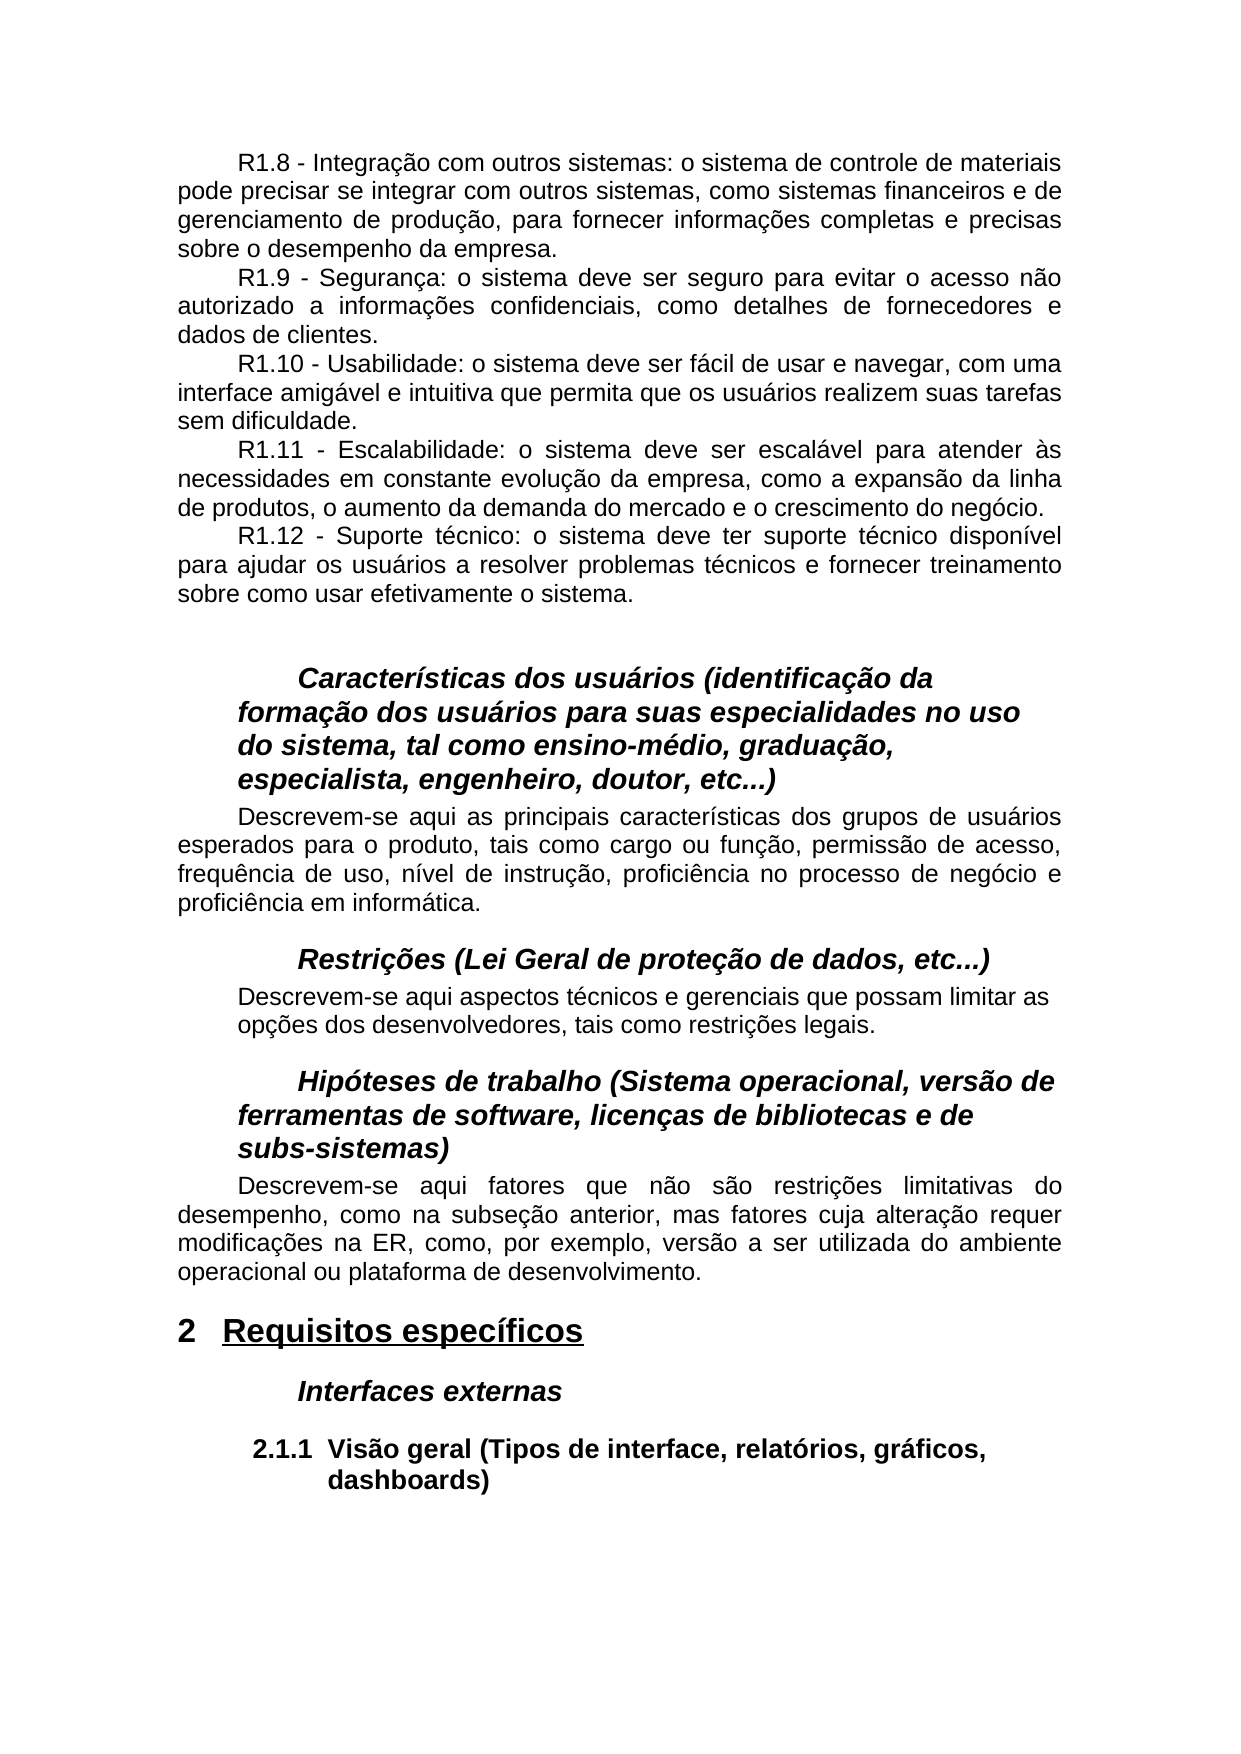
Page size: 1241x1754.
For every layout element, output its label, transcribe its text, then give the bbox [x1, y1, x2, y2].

text R1.9 - Segurança: o sistema deve ser seguro para evitar o acesso não autorizado a informações confidenciais, como detalhes de fornecedores e dados de clientes. [177, 263, 1063, 349]
text Descrevem-se aqui as principais características dos grupos de usuários esperados para o produto, tais como cargo ou função, permissão de acesso, frequência de uso, nível de instrução, proficiência no processo de negócio e proficiência em informática. [177, 802, 1063, 917]
text R1.11 - Escalabilidade: o sistema deve ser escalável para atender às necessidades em constante evolução da empresa, como a expansão da linha de produtos, o aumento da demanda do mercado e o crescimento do negócio. [177, 435, 1063, 521]
text Descrevem-se aqui aspectos técnicos e gerenciais que possam limitar as opções dos desenvolvedores, tais como restrições legais. [237, 982, 1063, 1039]
subtitle Requisitos específicos [177, 1311, 1063, 1349]
subtitle Características dos usuários (identificação da formação dos usuários para suas especialidades no uso do sistema, tal como ensino-médio, graduação, especialista, engenheiro, doutor, etc...) [237, 661, 1063, 796]
text Descrevem-se aqui fatores que não são restrições limitativas do desempenho, como na subseção anterior, mas fatores cuja alteração requer modificações na ER, como, por exemplo, versão a ser utilizada do ambiente operacional ou plataforma de desenvolvimento. [177, 1171, 1063, 1286]
subtitle Hipóteses de trabalho (Sistema operacional, versão de ferramentas de software, licenças de bibliotecas e de subs-sistemas) [237, 1064, 1063, 1165]
subtitle Visão geral (Tipos de interface, relatórios, gráficos, dashboards) [252, 1433, 1063, 1495]
subtitle Restrições (Lei Geral de proteção de dados, etc...) [237, 942, 1063, 975]
text R1.10 - Usabilidade: o sistema deve ser fácil de usar e navegar, com uma interface amigável e intuitiva que permita que os usuários realizem suas tarefas sem dificuldade. [177, 349, 1063, 435]
subtitle Interfaces externas [237, 1374, 1063, 1408]
text R1.12 - Suporte técnico: o sistema deve ter suporte técnico disponível para ajudar os usuários a resolver problemas técnicos e fornecer treinamento sobre como usar efetivamente o sistema. [177, 521, 1063, 608]
text R1.8 - Integração com outros sistemas: o sistema de controle de materiais pode precisar se integrar com outros sistemas, como sistemas financeiros e de gerenciamento de produção, para fornecer informações completas e precisas sobre o desempenho da empresa. [177, 148, 1063, 263]
